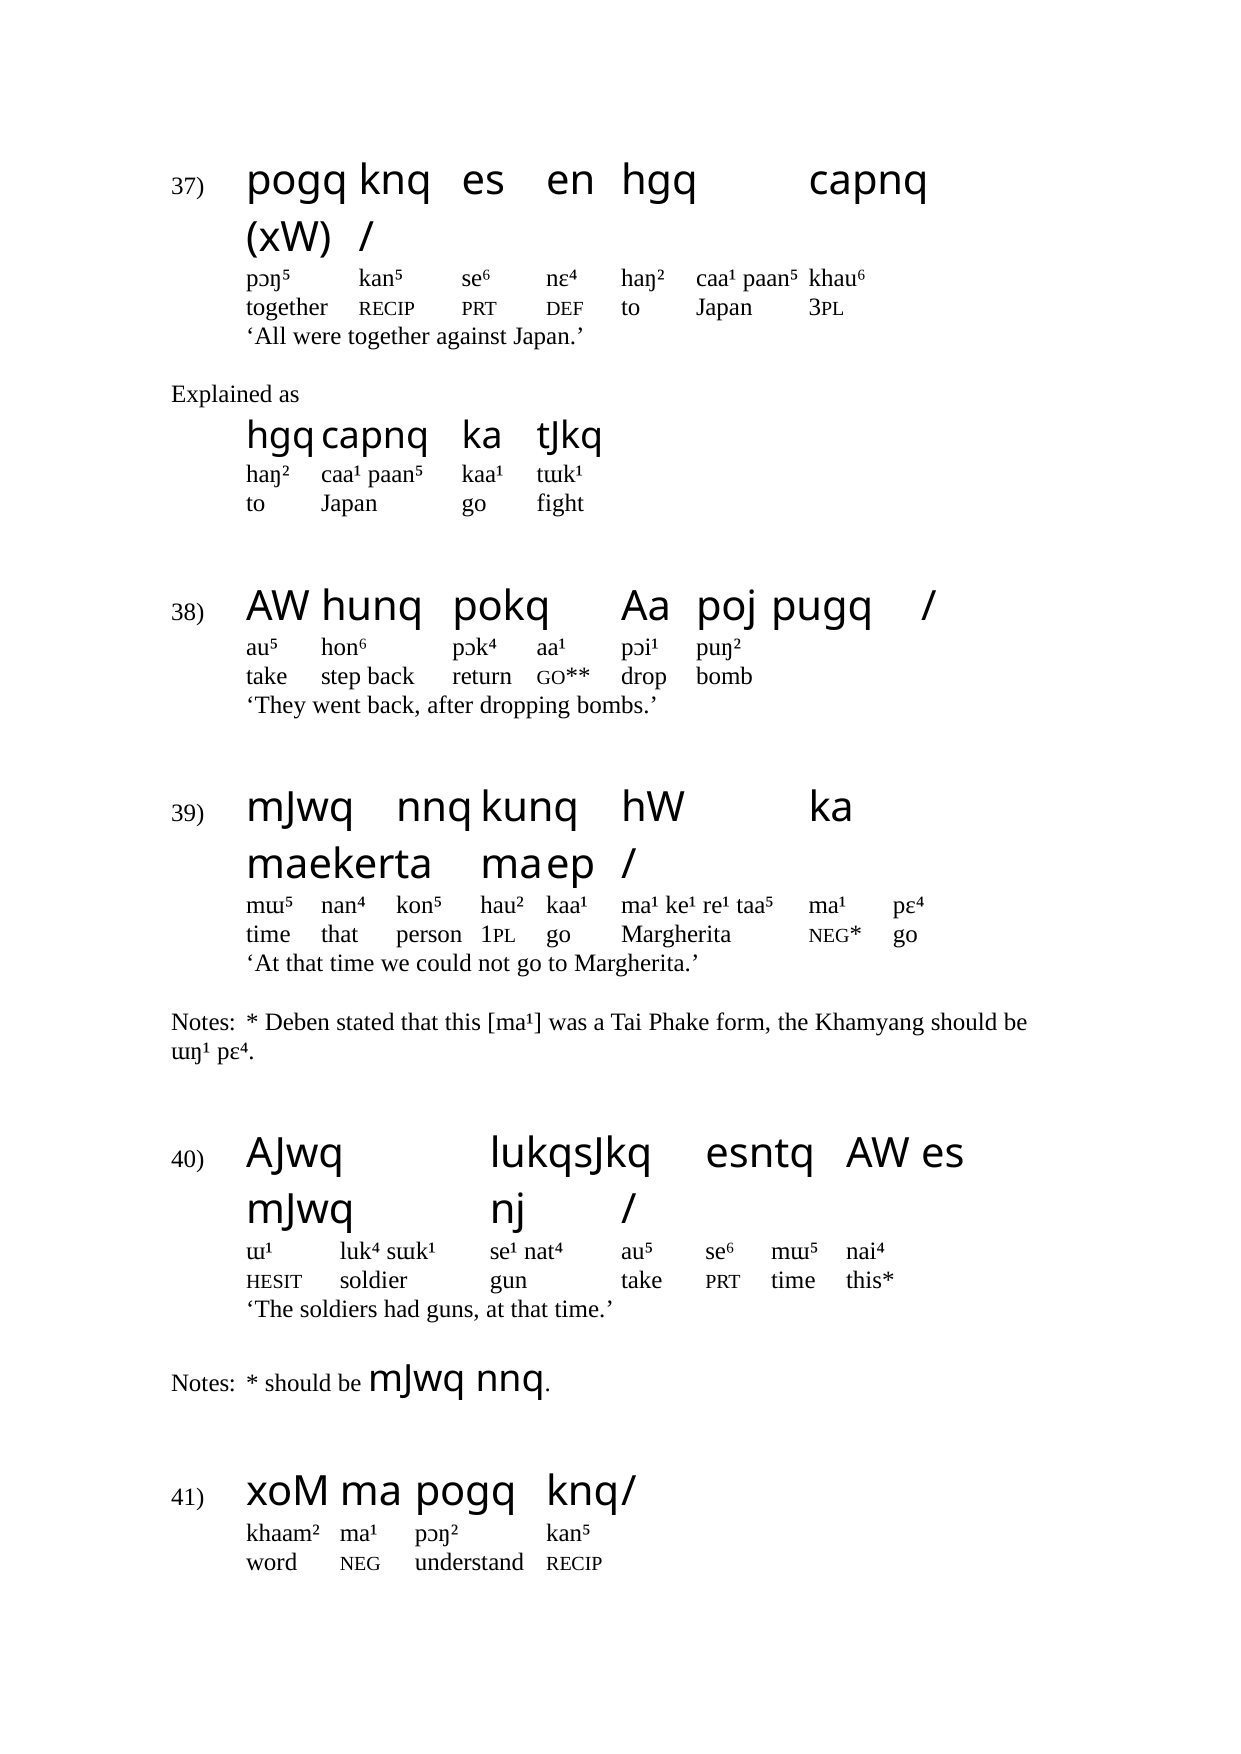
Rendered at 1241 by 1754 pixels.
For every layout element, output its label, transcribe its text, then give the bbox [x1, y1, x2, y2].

text Notes: * Deben stated that this [ma¹] was a Tai Phake form, the Khamyang should be ɯŋ¹ pɛ⁴. [171, 1006, 1069, 1064]
text hgq capnq ka tJkq [171, 408, 1069, 459]
text ‘The soldiers had guns, at that time.’ [171, 1294, 1069, 1323]
text 41) xoM ma pogq knq / [171, 1461, 1069, 1517]
text 39) mJwq nnq kunq hW ka maekerta ma ep / [171, 777, 1069, 890]
text ‘At that time we could not go to Margherita.’ [171, 948, 1069, 977]
text Explained as [171, 379, 1069, 408]
text mɯ⁵ nan⁴ kon⁵ hau² kaa¹ ma¹ ke¹ re¹ taa⁵ ma¹ pɛ⁴ [171, 890, 1069, 919]
text 40) AJwq lukqsJkq esntq AW es mJwq nj / [171, 1123, 1069, 1236]
text 37) pogq knq es en hgq capnq (xW) / [171, 150, 1069, 263]
text 38) AW hunq pokq Aa poj pugq / [171, 576, 1069, 632]
text khaam² ma¹ pɔŋ² kan⁵ [171, 1517, 1069, 1547]
text haŋ² caa¹ paan⁵ kaa¹ tɯk¹ [171, 459, 1069, 488]
text together recip prt def to Japan 3pl [171, 292, 1069, 321]
text take step back return go** drop bomb [171, 661, 1069, 690]
text to go fight [171, 488, 1069, 517]
text Notes: * should be mJwq nnq. [171, 1352, 1069, 1403]
text hesit soldier gun take prt time this* [171, 1265, 1069, 1294]
text time that person 1pl go Margherita neg* go [171, 919, 1069, 948]
text pɔŋ⁵ kan⁵ se⁶ nɛ⁴ haŋ² caa¹ paan⁵ khau⁶ [171, 263, 1069, 292]
text ‘All were together against .’ [171, 321, 1069, 350]
text au⁵ hon⁶ pɔk⁴ aa¹ pɔi¹ puŋ² [171, 632, 1069, 661]
text ɯ¹ luk⁴ sɯk¹ se¹ nat⁴ au⁵ se⁶ mɯ⁵ nai⁴ [171, 1236, 1069, 1265]
text ‘They went back, after dropping bombs.’ [171, 690, 1069, 719]
text word neg understand recip [171, 1547, 1069, 1576]
